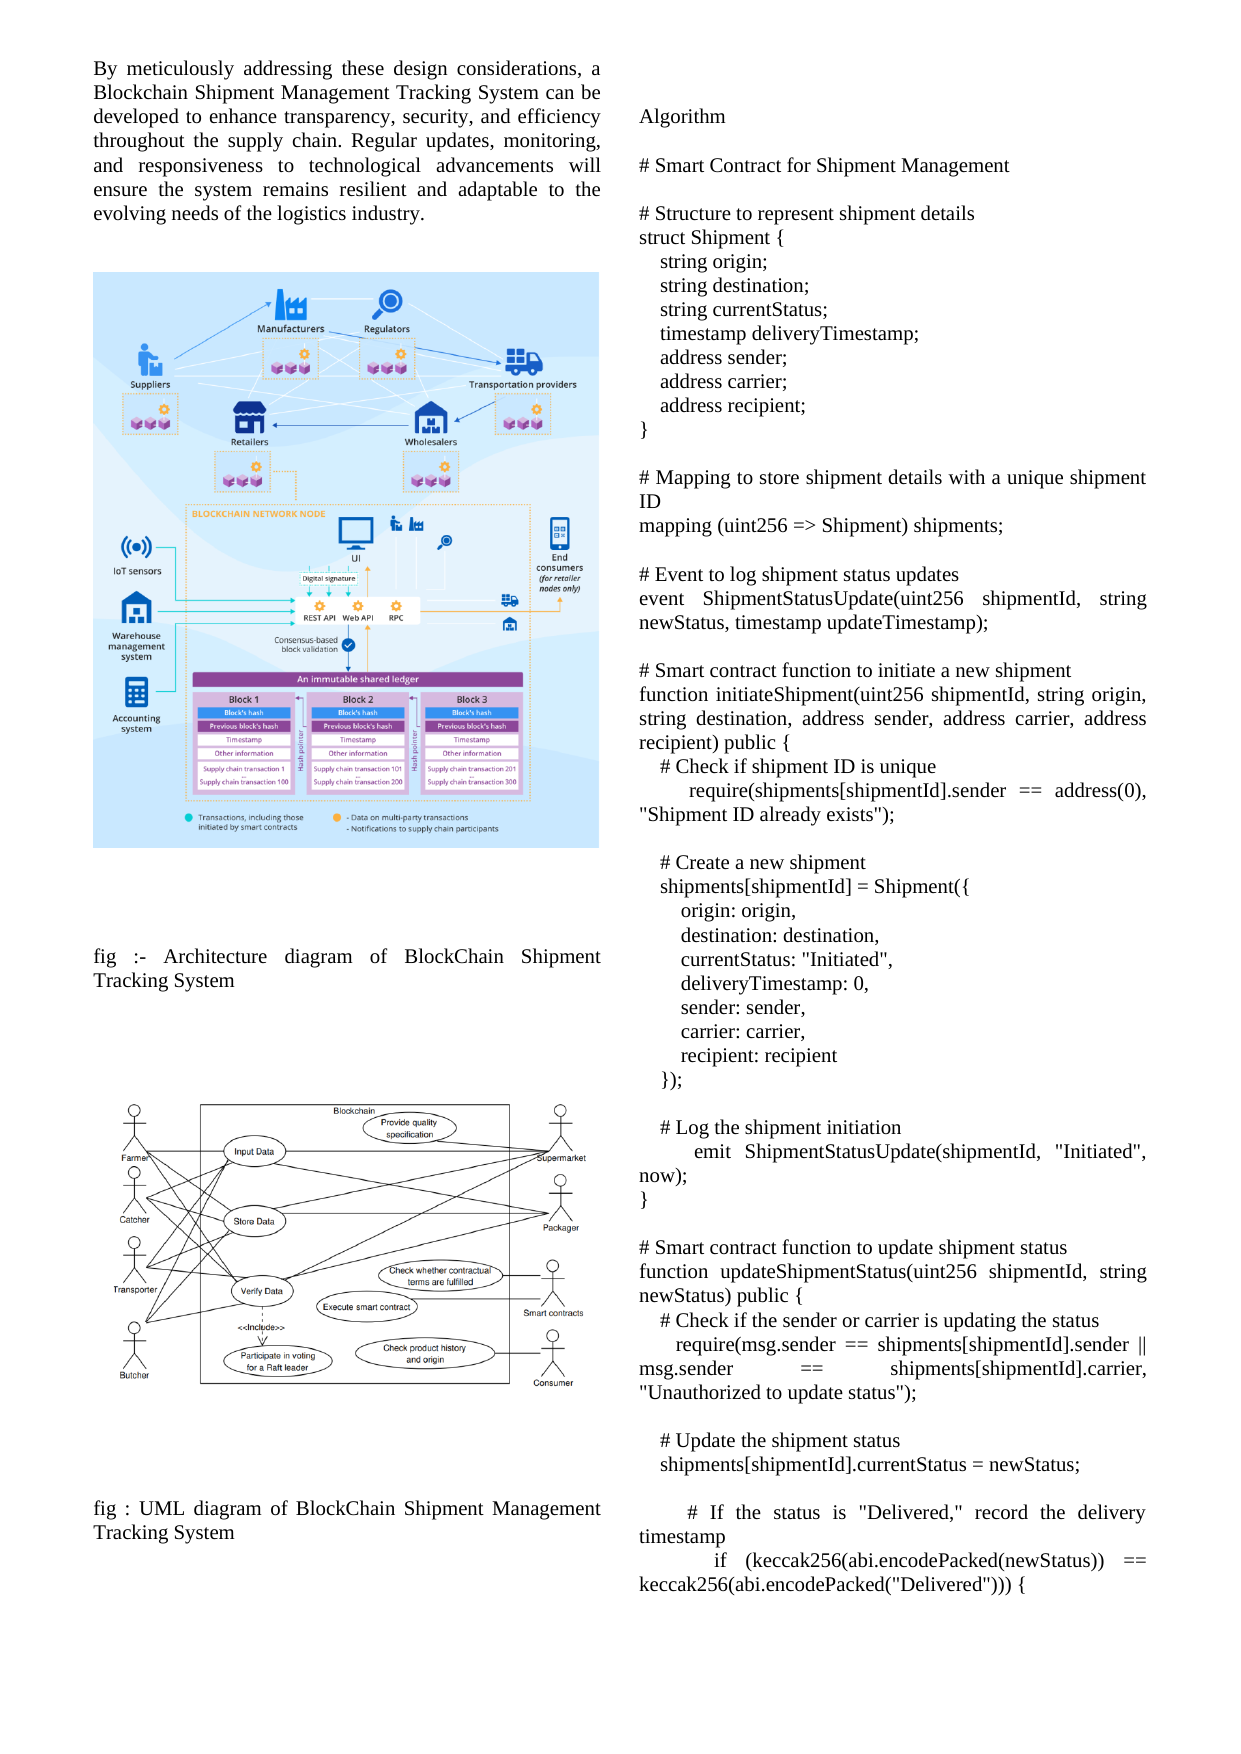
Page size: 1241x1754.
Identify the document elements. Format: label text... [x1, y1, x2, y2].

text # Create a new shipment [639, 850, 1147, 874]
text # Event to log shipment status updates [639, 562, 1147, 586]
text address sender; [639, 345, 1147, 369]
text string currentStatus; [639, 297, 1147, 321]
text carrier: carrier, [639, 1019, 1147, 1043]
text shipments[shipmentId].currentStatus = newStatus; [639, 1452, 1147, 1476]
text timestamp deliveryTimestamp; [639, 321, 1147, 345]
text currentStatus: "Initiated", [639, 947, 1147, 971]
text # Structure to represent shipment details [639, 201, 1147, 225]
text # Smart Contract for Shipment Management [639, 152, 1147, 177]
text destination: destination, [639, 922, 1147, 947]
text # Mapping to store shipment details with a unique shipment ID [639, 465, 1147, 513]
text function initiateShipment(uint256 shipmentId, string origin, string destination, address sender, address carrier, address recipient) public { [639, 682, 1147, 754]
text struct Shipment { [639, 225, 1147, 249]
text }); [639, 1067, 1147, 1091]
text fig :- Architecture diagram of BlockChain Shipment Tracking System [93, 944, 601, 992]
text mapping (uint256 => Shipment) shipments; [639, 513, 1147, 537]
text # Check if the sender or carrier is updating the status [639, 1307, 1147, 1332]
text emit ShipmentStatusUpdate(shipmentId, "Initiated", now); [639, 1139, 1147, 1187]
text string destination; [639, 273, 1147, 297]
text By meticulously addressing these design considerations, a Blockchain Shipment Management Tracking System can be developed to enhance transparency, security, and efficiency throughout the supply chain. Regular updates, monitoring, and responsiveness to technological advancements will ensure the system remains resilient and adaptable to the evolving needs of the logistics industry. [93, 56, 601, 225]
text deliveryTimestamp: 0, [639, 971, 1147, 995]
text function updateShipmentStatus(uint256 shipmentId, string newStatus) public { [639, 1259, 1147, 1307]
text # Smart contract function to initiate a new shipment [639, 658, 1147, 682]
text if (keccak256(abi.encodePacked(newStatus)) == keccak256(abi.encodePacked("Delivered"))) { [639, 1548, 1147, 1596]
text fig : UML diagram of BlockChain Shipment Management Tracking System [93, 1496, 601, 1544]
text require(msg.sender == shipments[shipmentId].sender || msg.sender == shipments[shipmentId].carrier, "Unauthorized to update status"); [639, 1332, 1147, 1404]
text # Check if shipment ID is unique [639, 754, 1147, 778]
text Algorithm [639, 104, 1147, 128]
text # Smart contract function to update shipment status [639, 1235, 1147, 1259]
text recipient: recipient [639, 1043, 1147, 1067]
text address carrier; [639, 369, 1147, 393]
text address recipient; [639, 393, 1147, 417]
text sender: sender, [639, 995, 1147, 1019]
text # Update the shipment status [639, 1428, 1147, 1452]
picture [93, 1088, 600, 1400]
text } [639, 1187, 1147, 1211]
text require(shipments[shipmentId].sender == address(0), "Shipment ID already exists"); [639, 778, 1147, 826]
picture [93, 272, 600, 848]
text } [639, 417, 1147, 441]
text shipments[shipmentId] = Shipment({ [639, 874, 1147, 898]
text event ShipmentStatusUpdate(uint256 shipmentId, string newStatus, timestamp updateTimestamp); [639, 586, 1147, 634]
text origin: origin, [639, 898, 1147, 922]
text # If the status is "Delivered," record the delivery timestamp [639, 1500, 1147, 1548]
text # Log the shipment initiation [639, 1115, 1147, 1139]
text string origin; [639, 249, 1147, 273]
